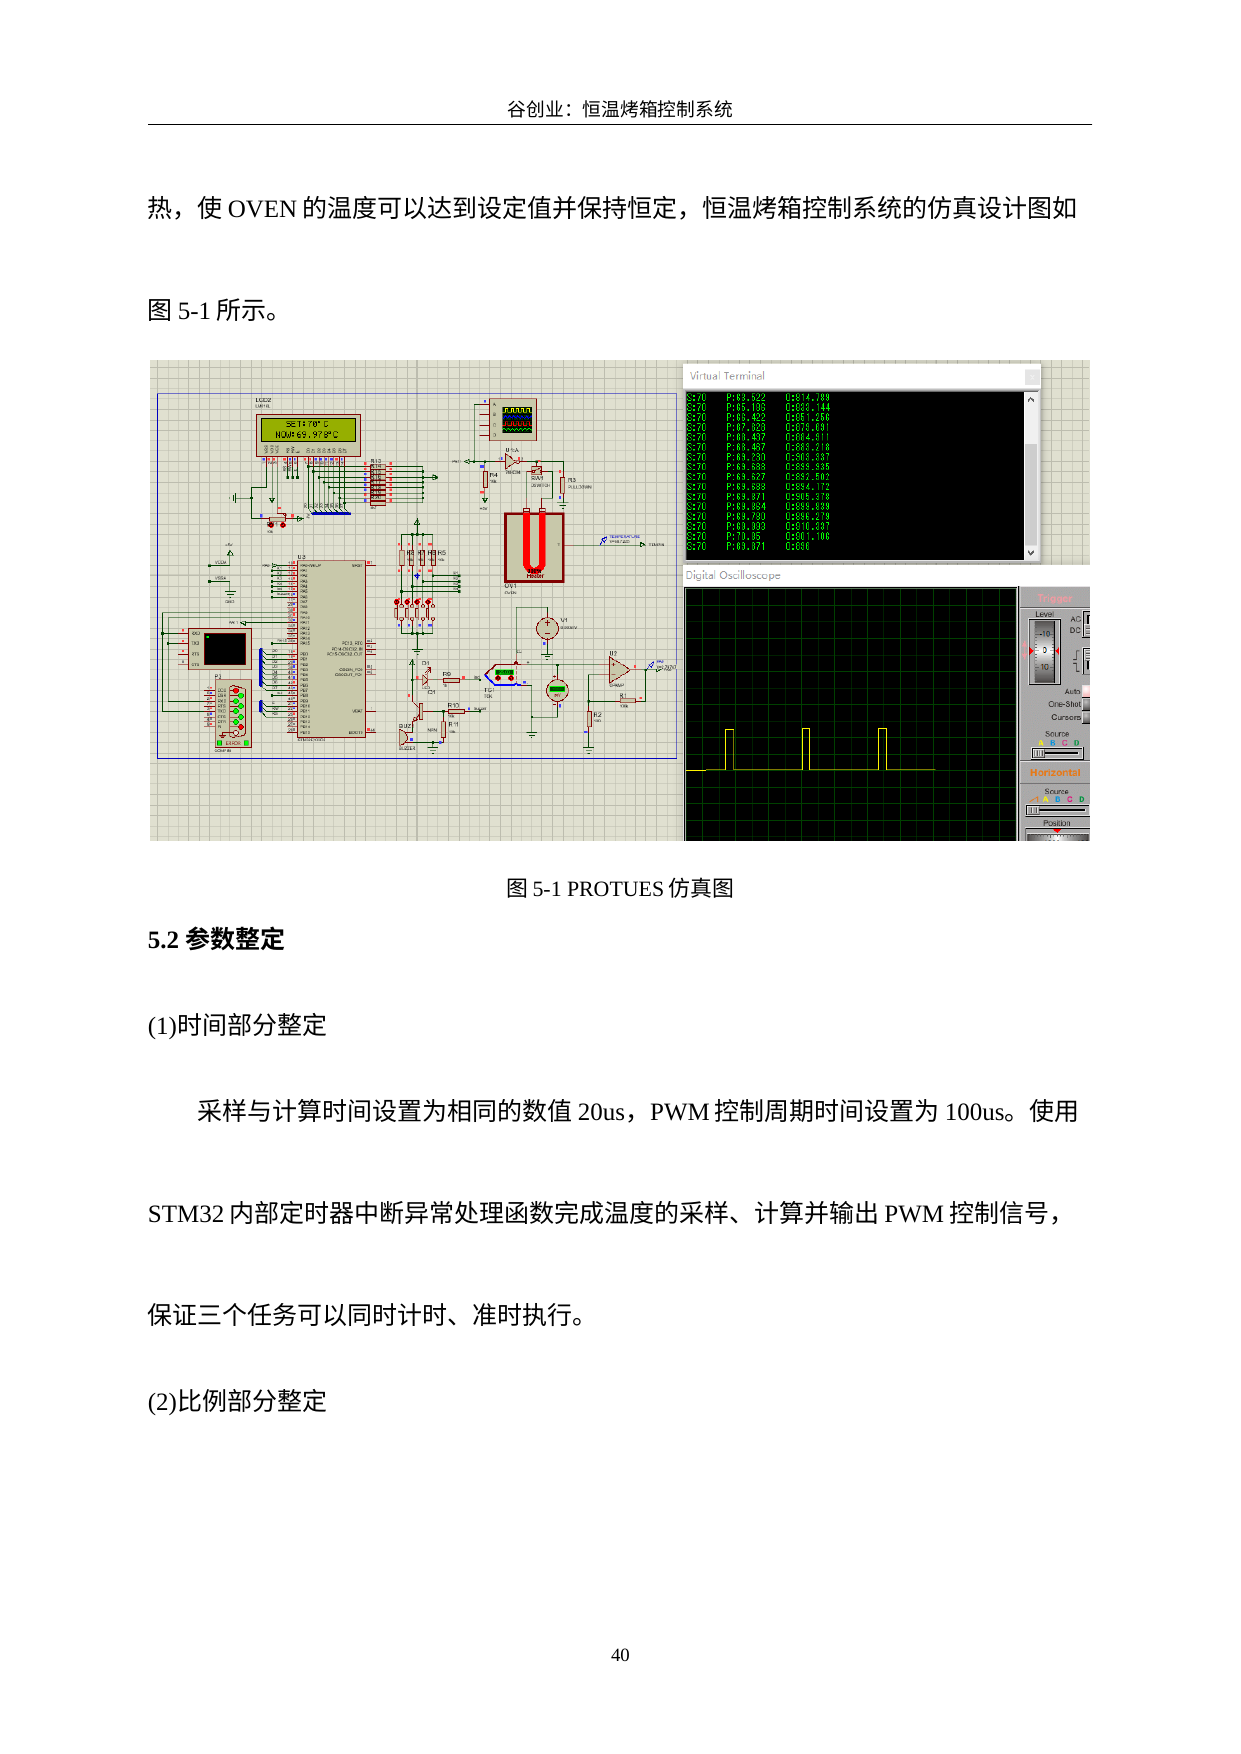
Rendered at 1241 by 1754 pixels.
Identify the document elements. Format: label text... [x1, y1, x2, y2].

text 图5-1 PROTUES仿真图 [148, 870, 1092, 904]
text (1)时间部分整定 [148, 990, 1092, 1058]
subtitle 5.2 参数整定 [148, 904, 1092, 972]
picture [150, 360, 1090, 841]
text 采样与计算时间设置为相同的数值20us，PWM控制周期时间设置为100us。使用STM32内部定时器中断异常处理函数完成温度的采样、计算并输出PWM控制信号，保证三个任务可以同时计时、准时执行。 [148, 1076, 1092, 1348]
text (2)比例部分整定 [148, 1366, 1092, 1434]
